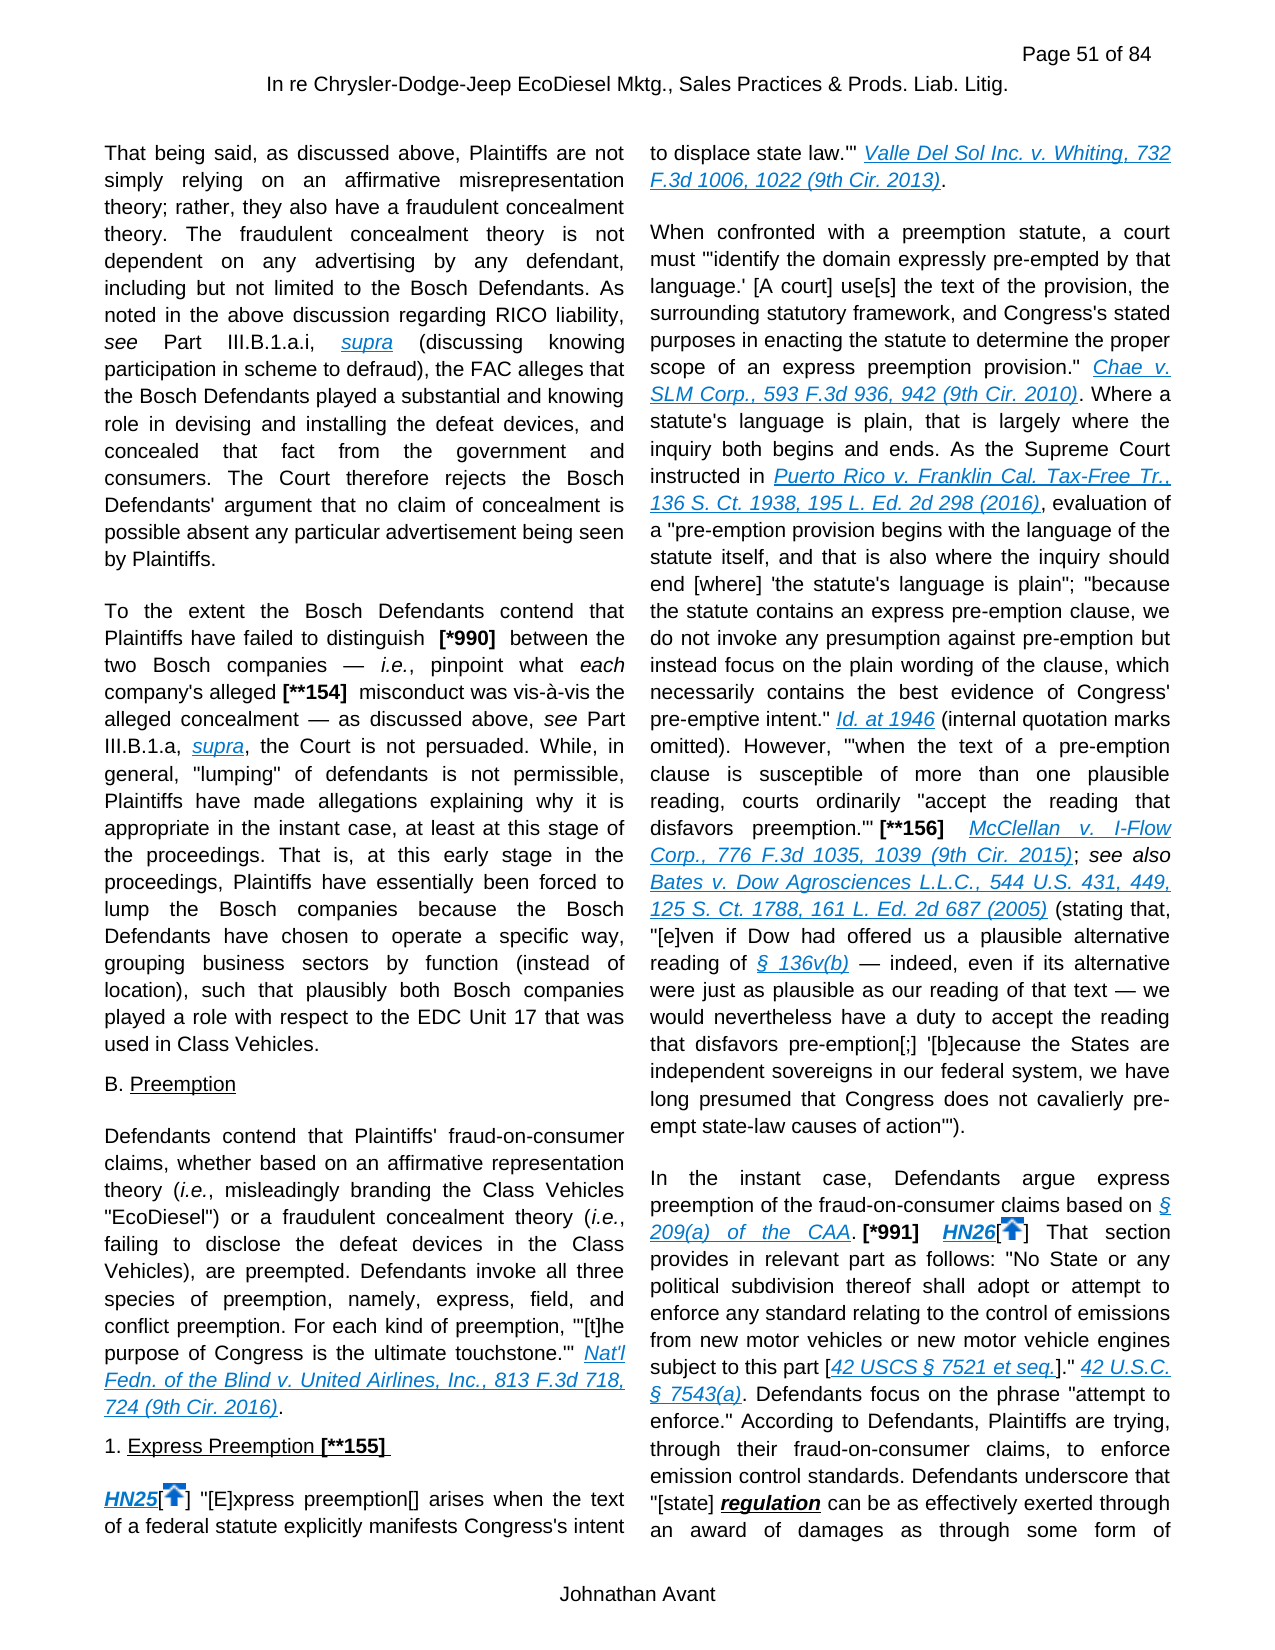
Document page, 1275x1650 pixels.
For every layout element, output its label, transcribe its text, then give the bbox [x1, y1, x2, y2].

text That being said, as discussed above, Plaintiffs are not simply relying on an affirmative misrepresentation theory; rather, they also have a fraudulent concealment theory. The fraudulent concealment theory is not dependent on any advertising by any defendant, including but not limited to the Bosch Defendants. As noted in the above discussion regarding RICO liability, see Part III.B.1.a.i, supra (discussing knowing participation in scheme to defraud), the FAC alleges that the Bosch Defendants played a substantial and knowing role in devising and installing the defeat devices, and concealed that fact from the government and consumers. The Court therefore rejects the Bosch Defendants' argument that no claim of concealment is possible absent any particular advertisement being seen by Plaintiffs. [104, 137, 625, 571]
text Defendants contend that Plaintiffs' fraud-on-consumer claims, whether based on an affirmative representation theory (i.e., misleadingly branding the Class Vehicles "EcoDiesel") or a fraudulent concealment theory (i.e., failing to disclose the defeat devices in the Class Vehicles), are preempted. Defendants invoke all three species of preemption, namely, express, field, and conflict preemption. For each kind of preemption, "'[t]he purpose of Congress is the ultimate touchstone.'" Nat'l Fedn. of the Blind v. United Airlines, Inc., 813 F.3d 718, 724 (9th Cir. 2016). [104, 1121, 625, 1389]
picture [163, 1483, 186, 1506]
text When confronted with a preemption statute, a court must "'identify the domain expressly pre-empted by that language.' [A court] use[s] the text of the provision, the surrounding statutory framework, and Congress's stated purposes in enacting the statute to determine the proper scope of an express preemption provision." Chae v. SLM Corp., 593 F.3d 936, 942 (9th Cir. 2010). Where a statute's language is plain, that is largely where the inquiry both begins and ends. As the Supreme Court instructed in Puerto Rico v. Franklin Cal. Tax-Free Tr., 136 S. Ct. 1938, 195 L. Ed. 2d 298 (2016), evaluation of a "pre-emption provision begins with the language of the statute itself, and that is also where the inquiry should end [where] 'the statute's language is plain"; "because the statute contains an express pre-emption clause, we do not invoke any presumption against pre-emption but instead focus on the plain wording of the clause, which necessarily contains the best evidence of Congress' pre-emptive intent." Id. at 1946 (internal quotation marks omitted). However, "'when the text of a pre-emption clause is susceptible of more than one plausible reading, courts ordinarily "accept the reading that disfavors preemption."' [**156] McClellan v. I-Flow Corp., 776 F.3d 1035, 1039 (9th Cir. 2015); see also Bates v. Dow Agrosciences L.L.C., 544 U.S. 431, 449, 125 S. Ct. 1788, 161 L. Ed. 2d 687 (2005) (stating that, "[e]ven if Dow had offered us a plausible alternative reading of § 136v(b) — indeed, even if its alternative were just as plausible as our reading of that text — we would nevertheless have a duty to accept the reading that disfavors pre-emption[;] '[b]ecause the States are independent sovereigns in our federal system, we have long presumed that Congress does not cavalierly pre-empt state-law causes of action'"). [650, 892, 1171, 1137]
text To the extent the Bosch Defendants contend that Plaintiffs have failed to distinguish [*990] between the two Bosch companies — i.e., pinpoint what each company's alleged [**154] misconduct was vis-à-vis the alleged concealment — as discussed above, see Part III.B.1.a, supra, the Court is not persuaded. While, in general, "lumping" of defendants is not permissible, Plaintiffs have made allegations explaining why it is appropriate in the instant case, at least at this stage of the proceedings. That is, at this early stage in the proceedings, Plaintiffs have essentially been forced to lump the Bosch companies because the Bosch Defendants have chosen to operate a specific way, grouping business sectors by function (instead of location), such that plausibly both Bosch companies played a role with respect to the EDC Unit 17 that was used in Class Vehicles. [104, 596, 625, 1056]
text HN25[] "[E]xpress preemption[] arises when the text of a federal statute explicitly manifests Congress's intent to displace state law.'" Valle Del Sol Inc. v. Whiting, 732 F.3d 1006, 1022 (9th Cir. 2013). [650, 137, 1171, 192]
text When confronted with a preemption statute, a court must "'identify the domain expressly pre-empted by that language.' [A court] use[s] the text of the provision, the surrounding statutory framework, and Congress's stated purposes in enacting the statute to determine the proper scope of an express preemption provision." Chae v. SLM Corp., 593 F.3d 936, 942 (9th Cir. 2010). Where a statute's language is plain, that is largely where the inquiry both begins and ends. As the Supreme Court instructed in Puerto Rico v. Franklin Cal. Tax-Free Tr., 136 S. Ct. 1938, 195 L. Ed. 2d 298 (2016), evaluation of a "pre-emption provision begins with the language of the statute itself, and that is also where the inquiry should end [where] 'the statute's language is plain"; "because the statute contains an express pre-emption clause, we do not invoke any presumption against pre-emption but instead focus on the plain wording of the clause, which necessarily contains the best evidence of Congress' pre-emptive intent." Id. at 1946 (internal quotation marks omitted). However, "'when the text of a pre-emption clause is susceptible of more than one plausible reading, courts ordinarily "accept the reading that disfavors preemption."' [**156] McClellan v. I-Flow Corp., 776 F.3d 1035, 1039 (9th Cir. 2015); see also Bates v. Dow Agrosciences L.L.C., 544 U.S. 431, 449, 125 S. Ct. 1788, 161 L. Ed. 2d 687 (2005) (stating that, "[e]ven if Dow had offered us a plausible alternative reading of § 136v(b) — indeed, even if its alternative were just as plausible as our reading of that text — we would nevertheless have a duty to accept the reading that disfavors pre-emption[;] '[b]ecause the States are independent sovereigns in our federal system, we have long presumed that Congress does not cavalierly pre-empt state-law causes of action'"). [650, 217, 1171, 891]
text HN25[] "[E]xpress preemption[] arises when the text of a federal statute explicitly manifests Congress's intent to displace state law.'" Valle Del Sol Inc. v. Whiting, 732 F.3d 1006, 1022 (9th Cir. 2013). [104, 1483, 625, 1537]
picture [1001, 1217, 1024, 1240]
text B. Preemption [104, 1069, 625, 1096]
text 1. Express Preemption [**155] [104, 1431, 625, 1458]
